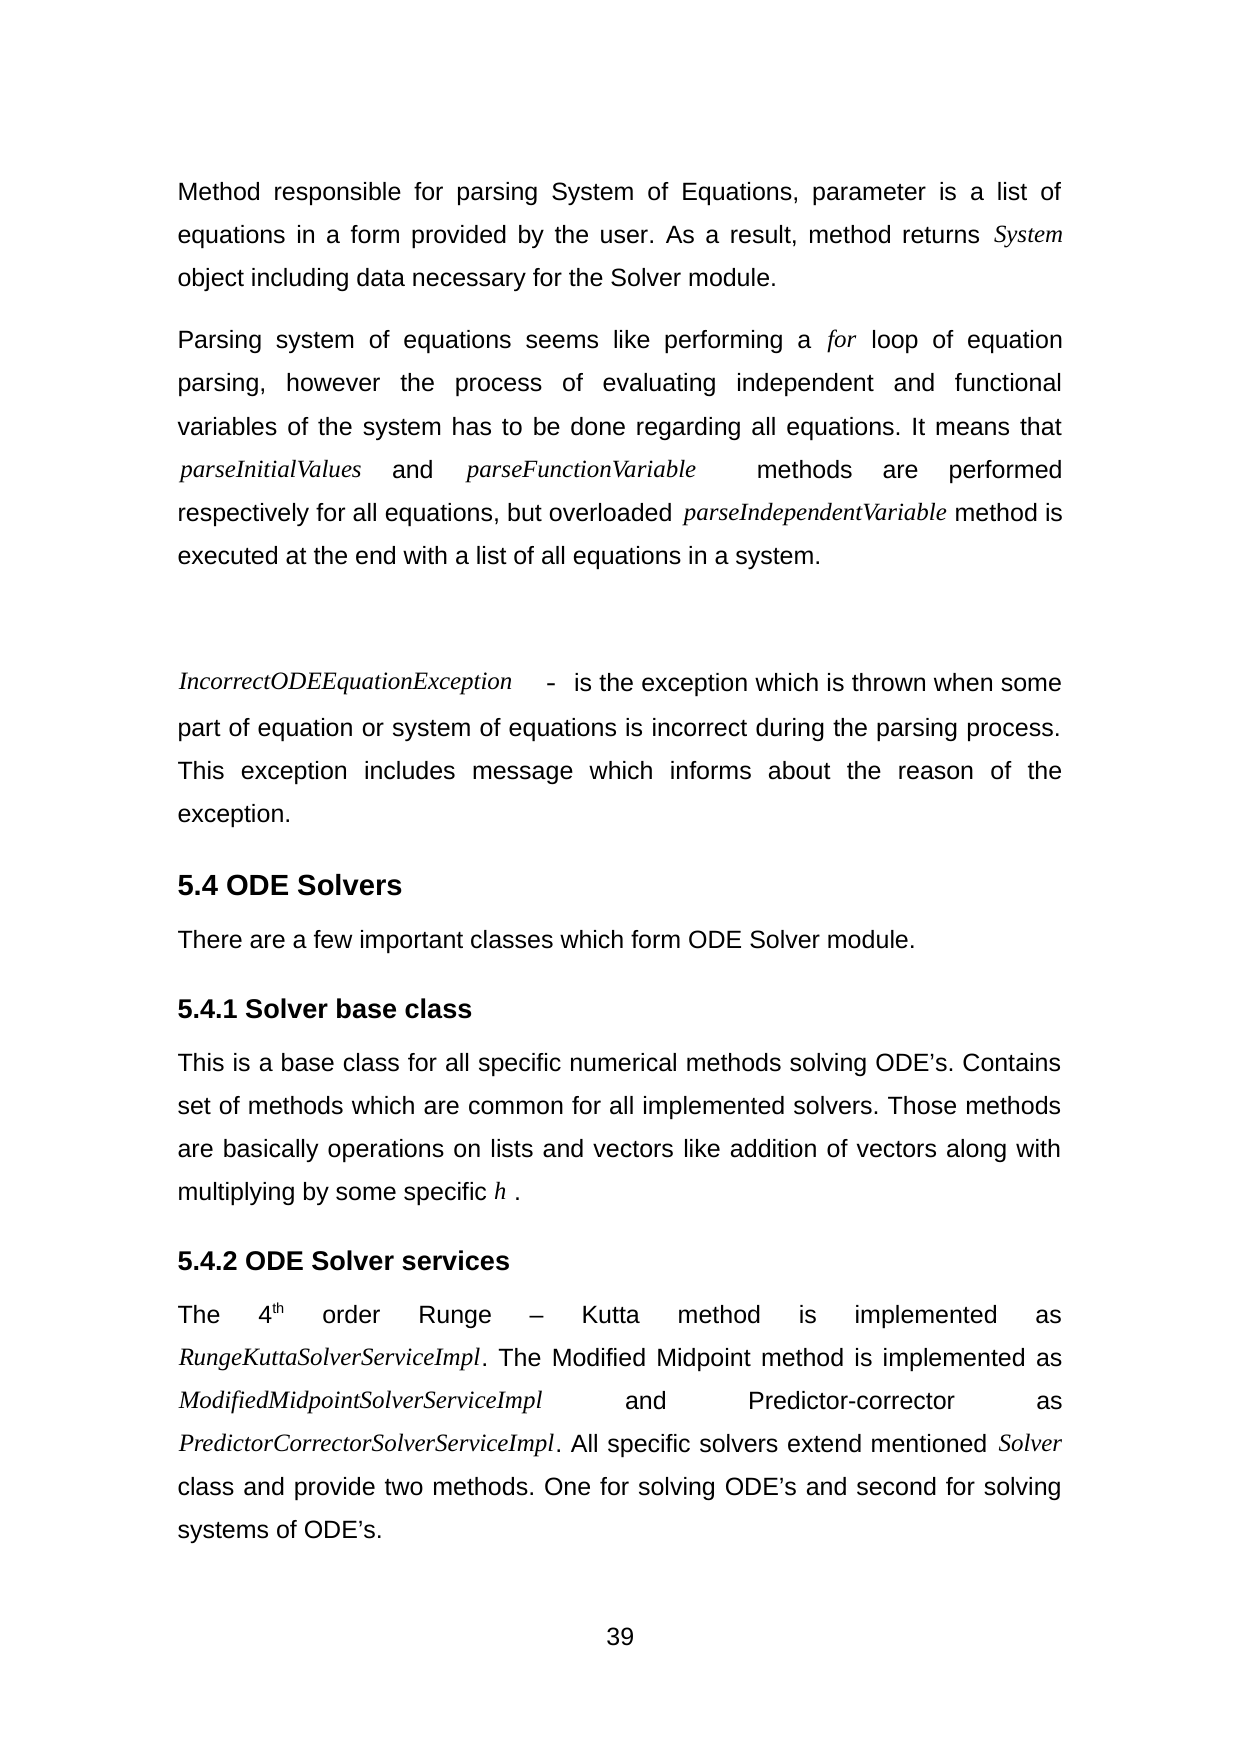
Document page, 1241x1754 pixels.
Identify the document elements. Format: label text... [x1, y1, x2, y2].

subtitle ODE Solver services [177, 1245, 1063, 1276]
text The 4th order Runge – Kutta method is implemented as . The Modified Midpoint method is implemented as and Predictor-corrector as . All specific solvers extend mentioned class and provide two methods. One for solving ODE’s and second for solving systems of ODE’s. [177, 1300, 1063, 1544]
text This is a base class for all specific numerical methods solving ODE’s. Contains set of methods which are common for all implemented solvers. Those methods are basically operations on lists and vectors like addition of vectors along with multiplying by some specific . [177, 1048, 1063, 1206]
subtitle ODE Solvers [177, 867, 1063, 901]
text Parsing system of equations seems like performing a loop of equation parsing, however the process of evaluating independent and functional variables of the system has to be done regarding all equations. It means that and methods are performed respectively for all equations, but overloaded method is executed at the end with a list of all equations in a system. [177, 325, 1063, 570]
text - is the exception which is thrown when some part of equation or system of equations is incorrect during the parsing process. This exception includes message which informs about the reason of the exception. [177, 665, 1063, 828]
text There are a few important classes which form ODE Solver module. [177, 925, 1063, 953]
subtitle Solver base class [177, 993, 1063, 1024]
text Method responsible for parsing System of Equations, parameter is a list of equations in a form provided by the user. As a result, method returns object including data necessary for the Solver module. [177, 177, 1063, 292]
